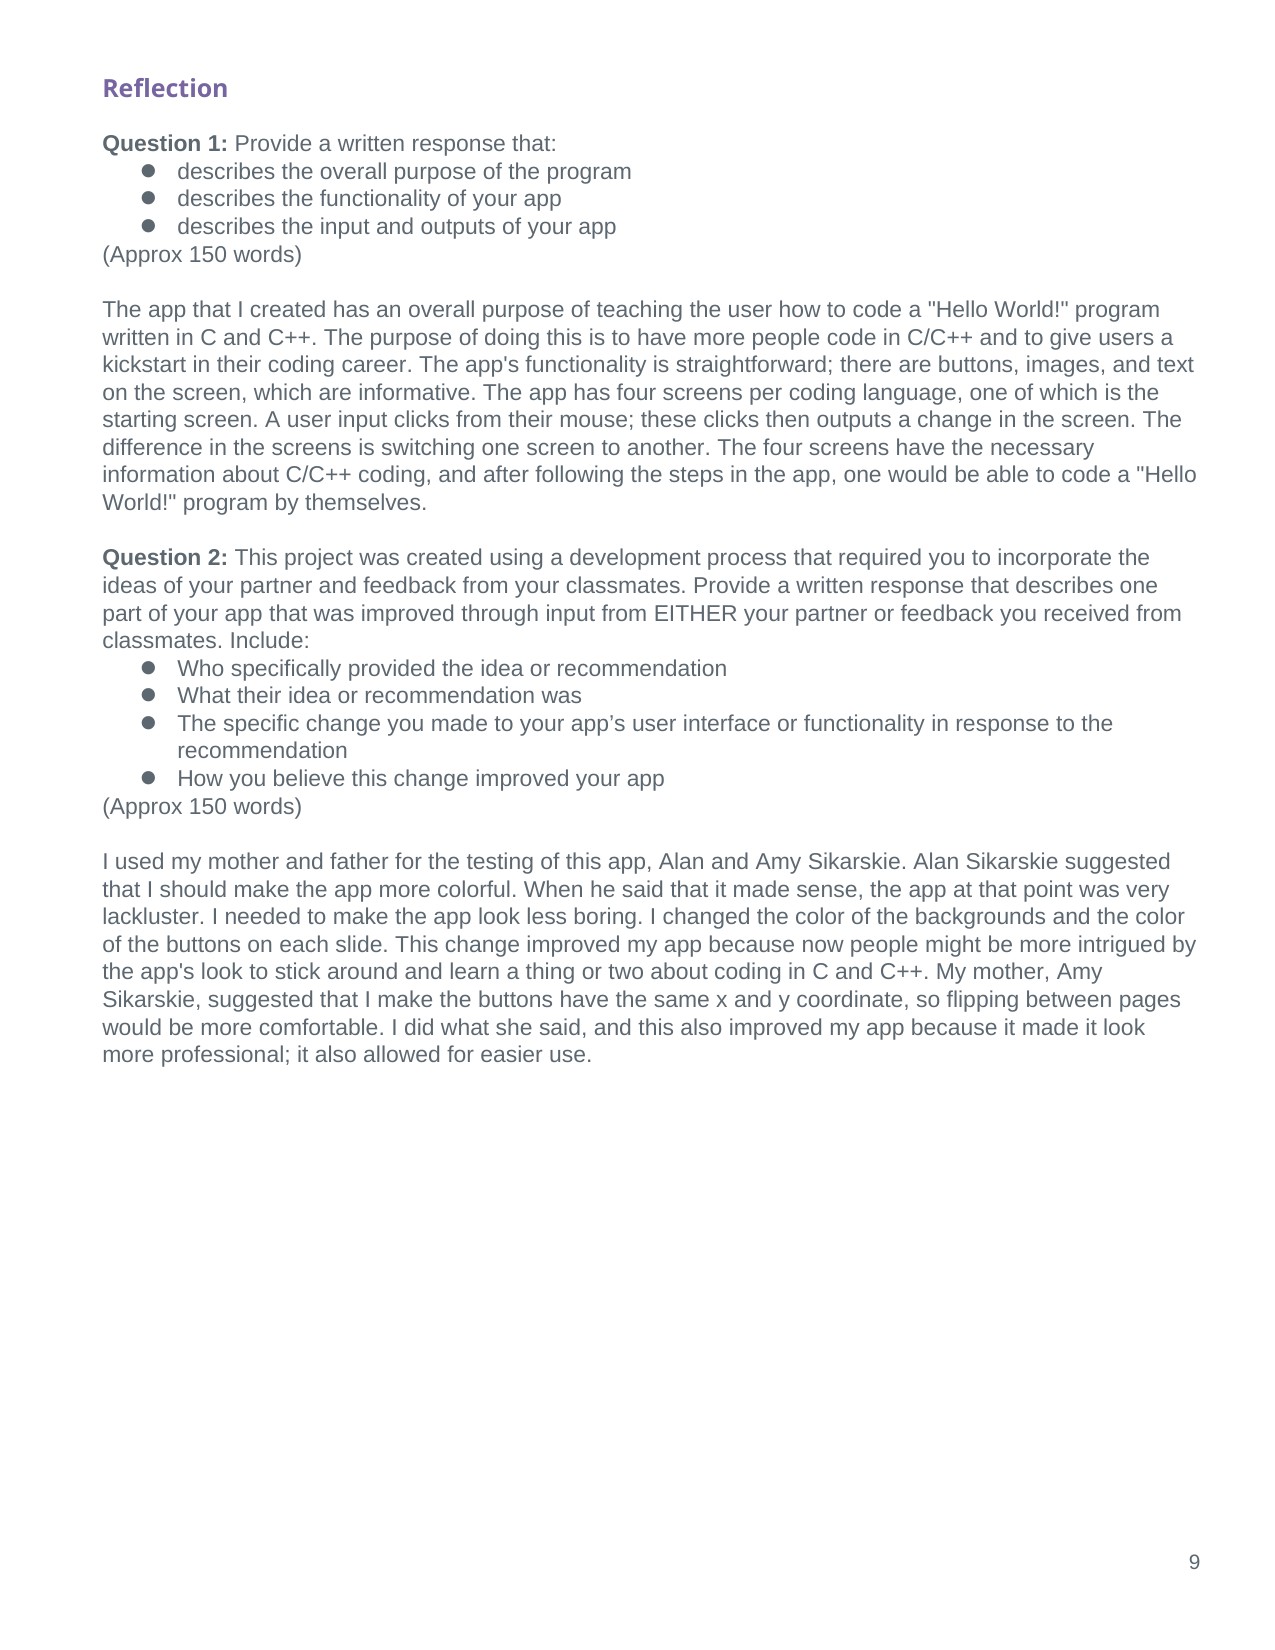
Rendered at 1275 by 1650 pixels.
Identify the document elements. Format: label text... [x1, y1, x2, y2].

list describes the functionality of your app [139, 185, 1200, 212]
text (Approx 150 words) [102, 793, 1200, 819]
text Question 2: This project was created using a development process that required you to incorporate the ideas of your partner and feedback from your classmates. Provide a written response that describes one part of your app that was improved through input from EITHER your partner or feedback you received from classmates. Include: [102, 544, 1200, 653]
text I used my mother and father for the testing of this app, Alan and Amy Sikarskie. Alan Sikarskie suggested that I should make the app more colorful. When he said that it made sense, the app at that point was very lackluster. I needed to make the app look less boring. I changed the color of the backgrounds and the color of the buttons on each slide. This change improved my app because now people might be more intrigued by the app's look to stick around and learn a thing or two about coding in C and C++. My mother, Amy Sikarskie, suggested that I make the buttons have the same x and y coordinate, so flipping between pages would be more comfortable. I did what she said, and this also improved my app because it made it look more professional; it also allowed for easier use. [102, 848, 1200, 1067]
list Who specifically provided the idea or recommendation [139, 655, 1200, 681]
list describes the overall purpose of the program [139, 158, 1200, 184]
subtitle Reflection [102, 71, 1200, 105]
list describes the input and outputs of your app [139, 213, 1200, 239]
text (Approx 150 words) [102, 241, 1200, 267]
list What their idea or recommendation was [139, 682, 1200, 709]
list How you believe this change improved your app [139, 765, 1200, 791]
list The specific change you made to your app’s user interface or functionality in response to the recommendation [139, 710, 1200, 764]
text The app that I created has an overall purpose of teaching the user how to code a "Hello World!" program written in C and C++. The purpose of doing this is to have more people code in C/C++ and to give users a kickstart in their coding career. The app's functionality is straightforward; there are buttons, images, and text on the screen, which are informative. The app has four screens per coding language, one of which is the starting screen. A user input clicks from their mouse; these clicks then outputs a change in the screen. The difference in the screens is switching one screen to another. The four screens have the necessary information about C/C++ coding, and after following the steps in the app, one would be able to code a "Hello World!" program by themselves. [102, 296, 1200, 515]
text Question 1: Provide a written response that: [102, 130, 1200, 157]
